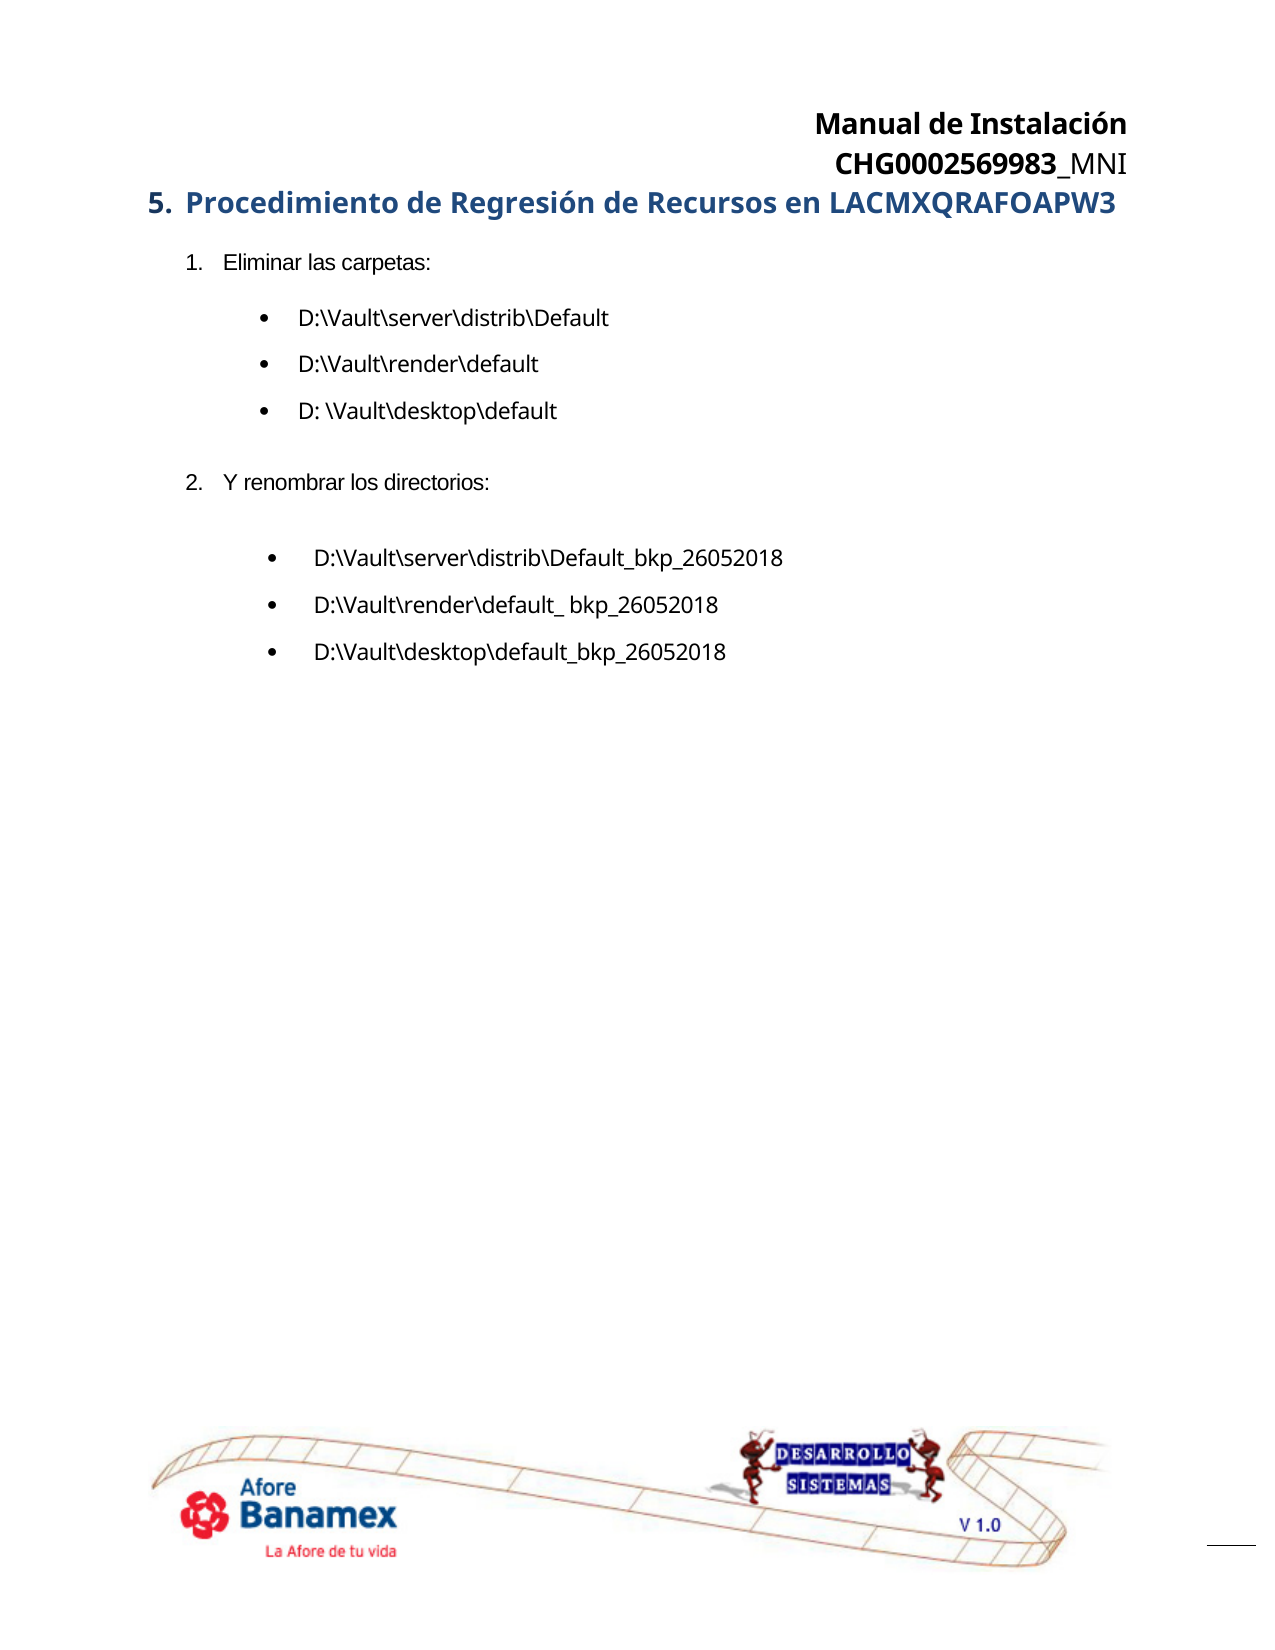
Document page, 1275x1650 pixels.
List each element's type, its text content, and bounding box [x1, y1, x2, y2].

list D:\Vault\server\distrib\Default_bkp_26052018 [268, 542, 1127, 573]
list D:\Vault\desktop\default_bkp_26052018 [268, 636, 1127, 667]
subtitle Procedimiento de Regresión de Recursos en LACMXQRAFOAPW3 [148, 183, 1127, 222]
list D: \Vault\desktop\default [260, 395, 1127, 427]
list Y renombrar los directorios: [185, 468, 1127, 495]
picture [147, 1426, 1128, 1575]
list D:\Vault\server\distrib\Default [260, 302, 1127, 333]
list Eliminar las carpetas: [185, 249, 1127, 275]
list D:\Vault\render\default [260, 348, 1127, 380]
list D:\Vault\render\default_ bkp_26052018 [268, 589, 1127, 620]
